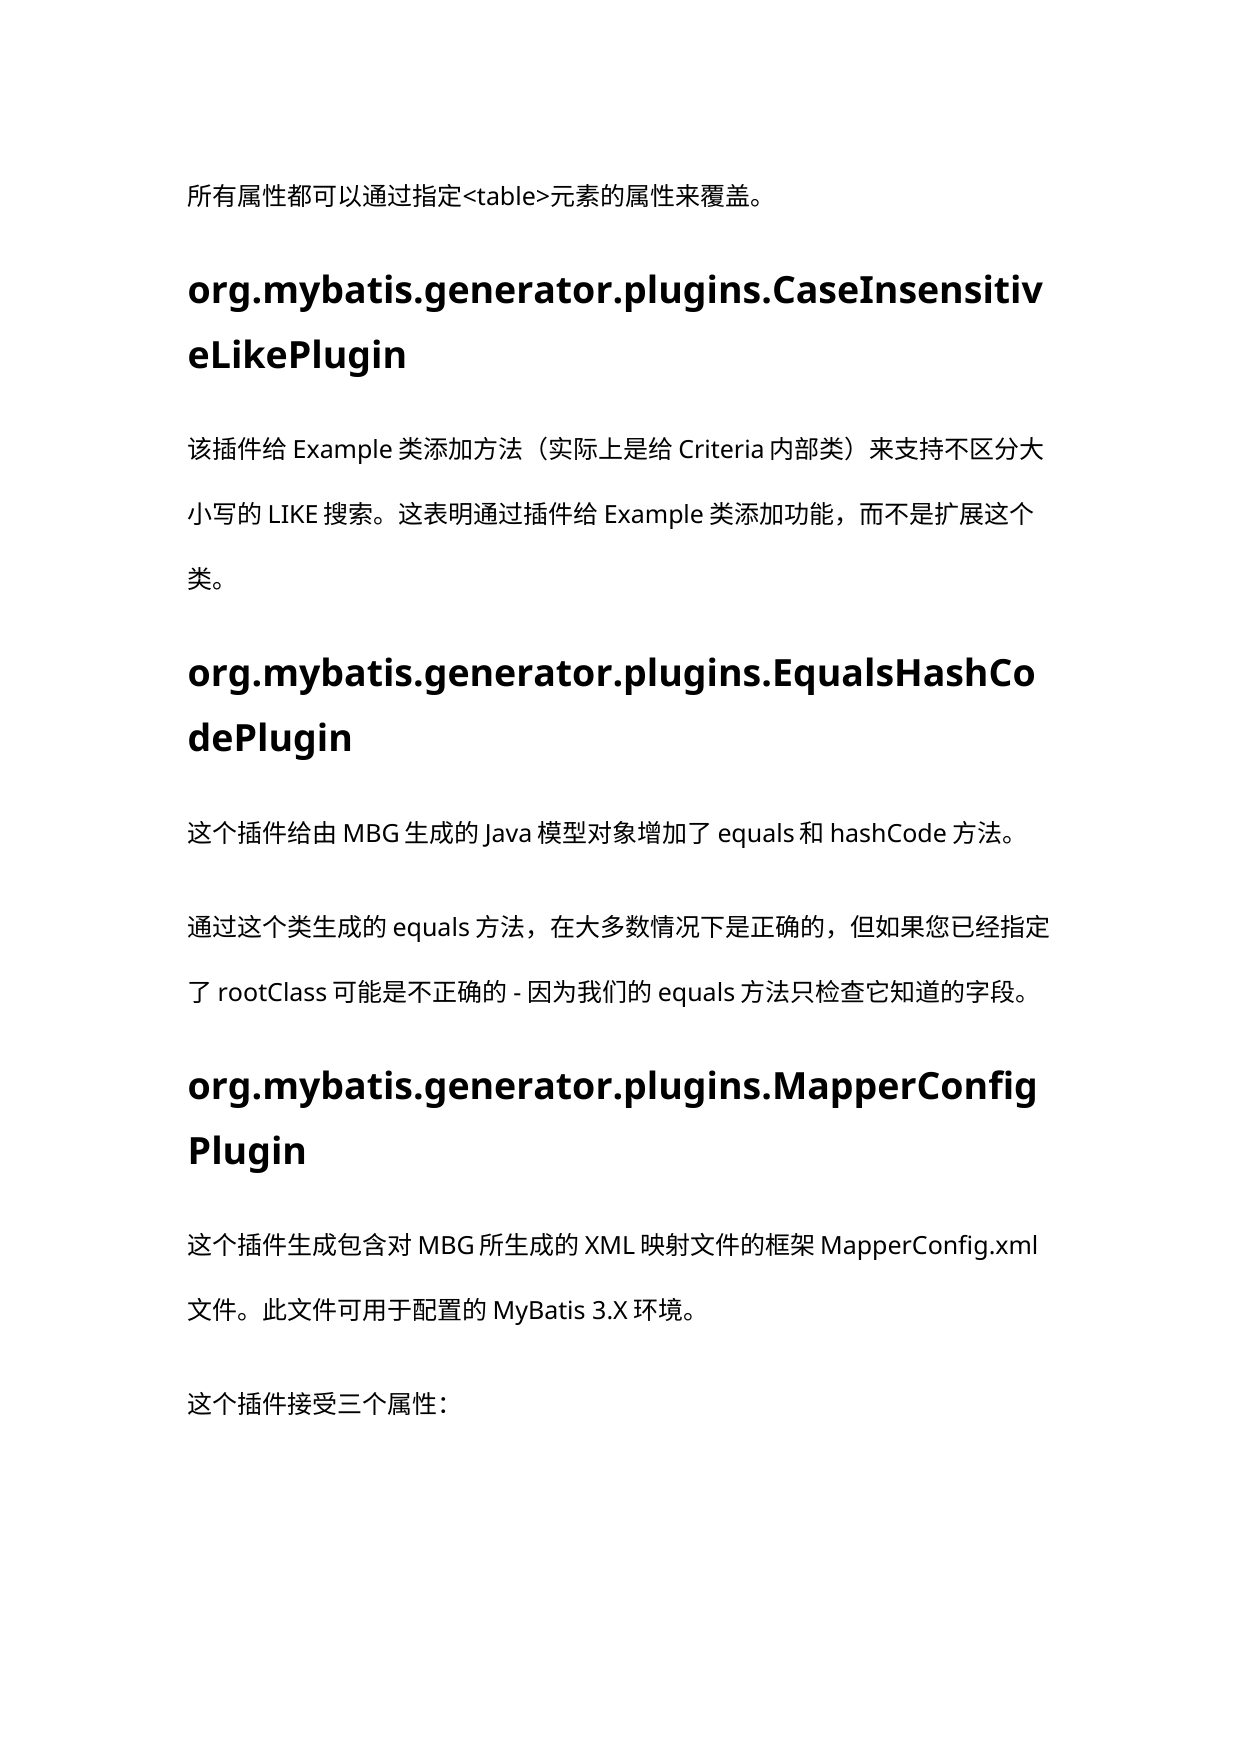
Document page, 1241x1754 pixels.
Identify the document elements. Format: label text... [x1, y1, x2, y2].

text 这个插件给由MBG生成的Java模型对象增加了equals和hashCode方法。 [187, 799, 1053, 864]
text 所有属性都可以通过指定<table>元素的属性来覆盖。 [187, 162, 1053, 227]
text org.mybatis.generator.plugins.EqualsHashCodePlugin [187, 639, 1053, 769]
text org.mybatis.generator.plugins.CaseInsensitiveLikePlugin [187, 256, 1053, 386]
text org.mybatis.generator.plugins.MapperConfigPlugin [187, 1052, 1053, 1182]
text 这个插件生成包含对MBG所生成的XML映射文件的框架MapperConfig.xml文件。此文件可用于配置的MyBatis 3.X环境。 [187, 1211, 1053, 1341]
text 通过这个类生成的equals方法，在大多数情况下是正确的，但如果您已经指定了rootClass可能是不正确的 - 因为我们的equals方法只检查它知道的字段。 [187, 893, 1053, 1023]
text 这个插件接受三个属性： [187, 1370, 1053, 1435]
text 该插件给Example类添加方法（实际上是给Criteria内部类）来支持不区分大小写的LIKE搜索。这表明通过插件给Example类添加功能，而不是扩展这个类。 [187, 415, 1053, 610]
